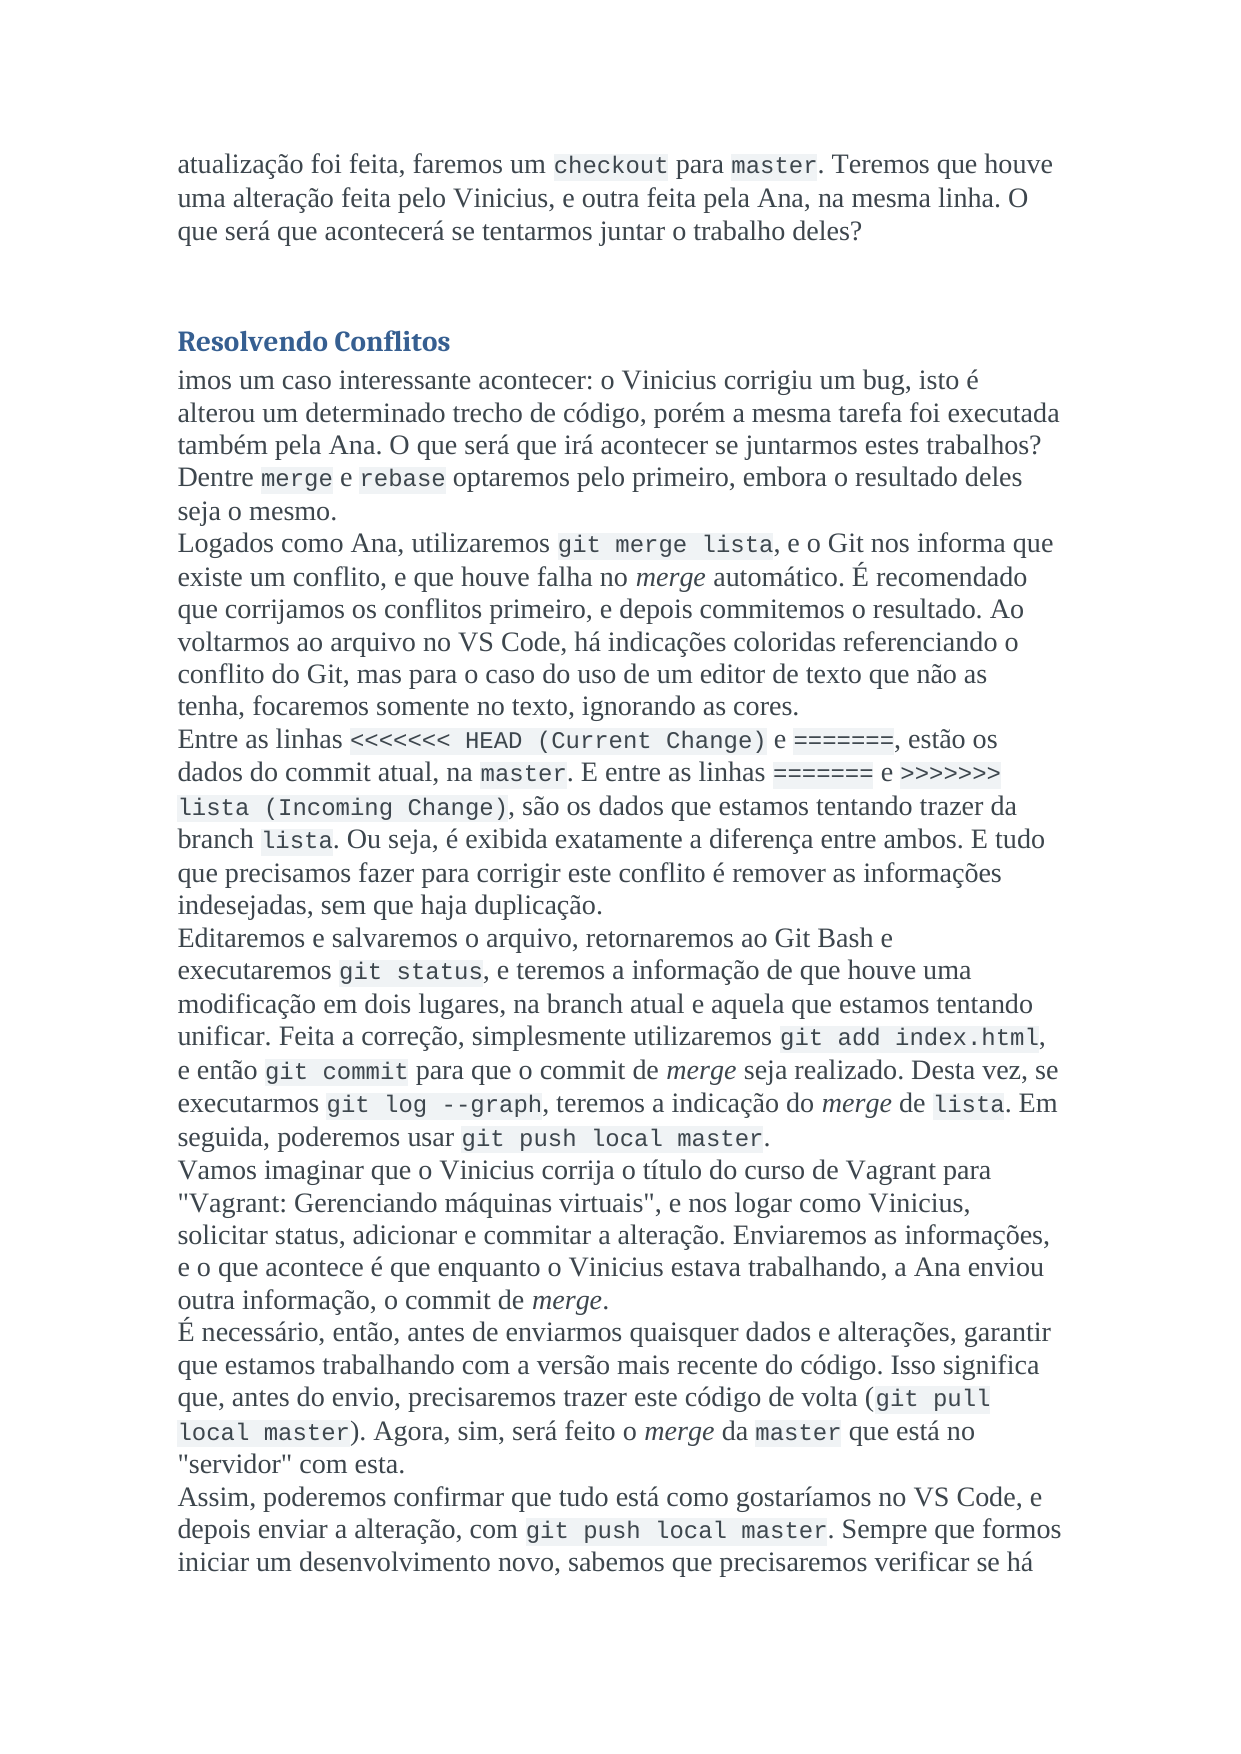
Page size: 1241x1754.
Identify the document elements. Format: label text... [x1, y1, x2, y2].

text Editaremos e salvaremos o arquivo, retornaremos ao Git Bash e executaremos git status, e teremos a informação de que houve uma modificação em dois lugares, na branch atual e aquela que estamos tentando unificar. Feita a correção, simplesmente utilizaremos git add index.html, e então git commit para que o commit de merge seja realizado. Desta vez, se executarmos git log --graph, teremos a indicação do merge de lista. Em seguida, poderemos usar git push local master. [177, 921, 1063, 1153]
text imos um caso interessante acontecer: o Vinicius corrigiu um bug, isto é alterou um determinado trecho de código, porém a mesma tarefa foi executada também pela Ana. O que será que irá acontecer se juntarmos estes trabalhos? Dentre merge e rebase optaremos pelo primeiro, embora o resultado deles seja o mesmo. [177, 363, 1063, 526]
text Logados como Ana, utilizaremos git merge lista, e o Git nos informa que existe um conflito, e que houve falha no merge automático. É recomendado que corrijamos os conflitos primeiro, e depois commitemos o resultado. Ao voltarmos ao arquivo no VS Code, há indicações coloridas referenciando o conflito do Git, mas para o caso do uso de um editor de texto que não as tenha, focaremos somente no texto, ignorando as cores. [177, 526, 1063, 722]
text É necessário, então, antes de enviarmos quaisquer dados e alterações, garantir que estamos trabalhando com a versão mais recente do código. Isso significa que, antes do envio, precisaremos trazer este código de volta (git pull local master). Agora, sim, será feito o merge da master que está no "servidor" com esta. [177, 1315, 1063, 1479]
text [177, 148, 1063, 246]
text Vamos imaginar que o Vinicius corrija o título do curso de Vagrant para "Vagrant: Gerenciando máquinas virtuais", e nos logar como Vinicius, solicitar status, adicionar e commitar a alteração. Enviaremos as informações, e o que acontece é que enquanto o Vinicius estava trabalhando, a Ana enviou outra informação, o commit de merge. [177, 1153, 1063, 1315]
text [177, 1479, 1063, 1578]
subtitle Resolvendo Conflitos [177, 325, 1063, 358]
text Entre as linhas <<<<<<< HEAD (Current Change) e =======, estão os dados do commit atual, na master. E entre as linhas ======= e >>>>>>> lista (Incoming Change), são os dados que estamos tentando trazer da branch lista. Ou seja, é exibida exatamente a diferença entre ambos. E tudo que precisamos fazer para corrigir este conflito é remover as informações indesejadas, sem que haja duplicação. [177, 722, 1063, 921]
